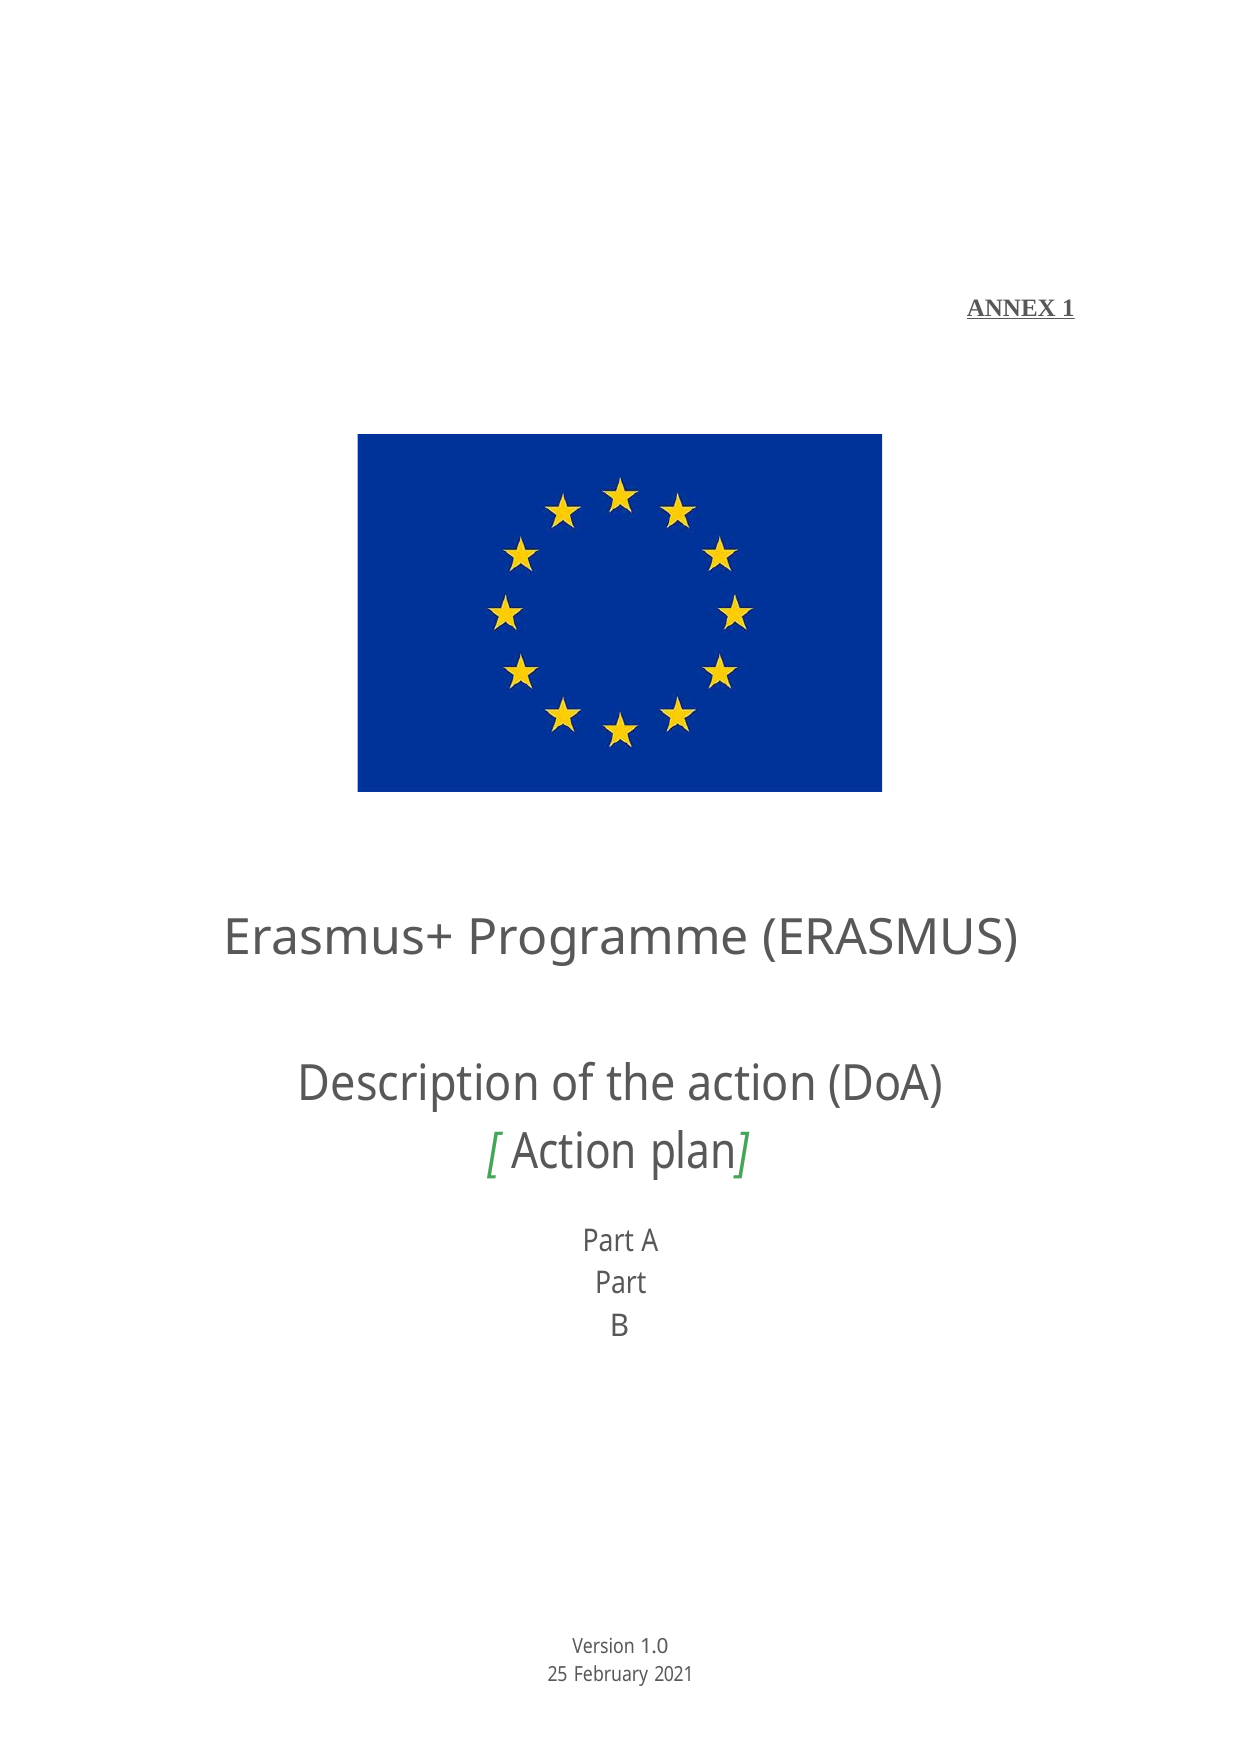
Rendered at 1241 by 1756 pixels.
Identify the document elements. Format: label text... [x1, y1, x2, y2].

title Description of the action (DoA) [154, 1047, 1087, 1115]
title Erasmus+ Programme (ERASMUS) [154, 901, 1087, 969]
text ANNEX 1 [154, 293, 1075, 322]
picture [357, 434, 883, 792]
text Part A Part B [582, 1218, 658, 1346]
text Version 1.0 [154, 1631, 1087, 1659]
text 25 February 2021 [154, 1659, 1087, 1688]
text [ Action plan] [154, 1115, 1087, 1183]
